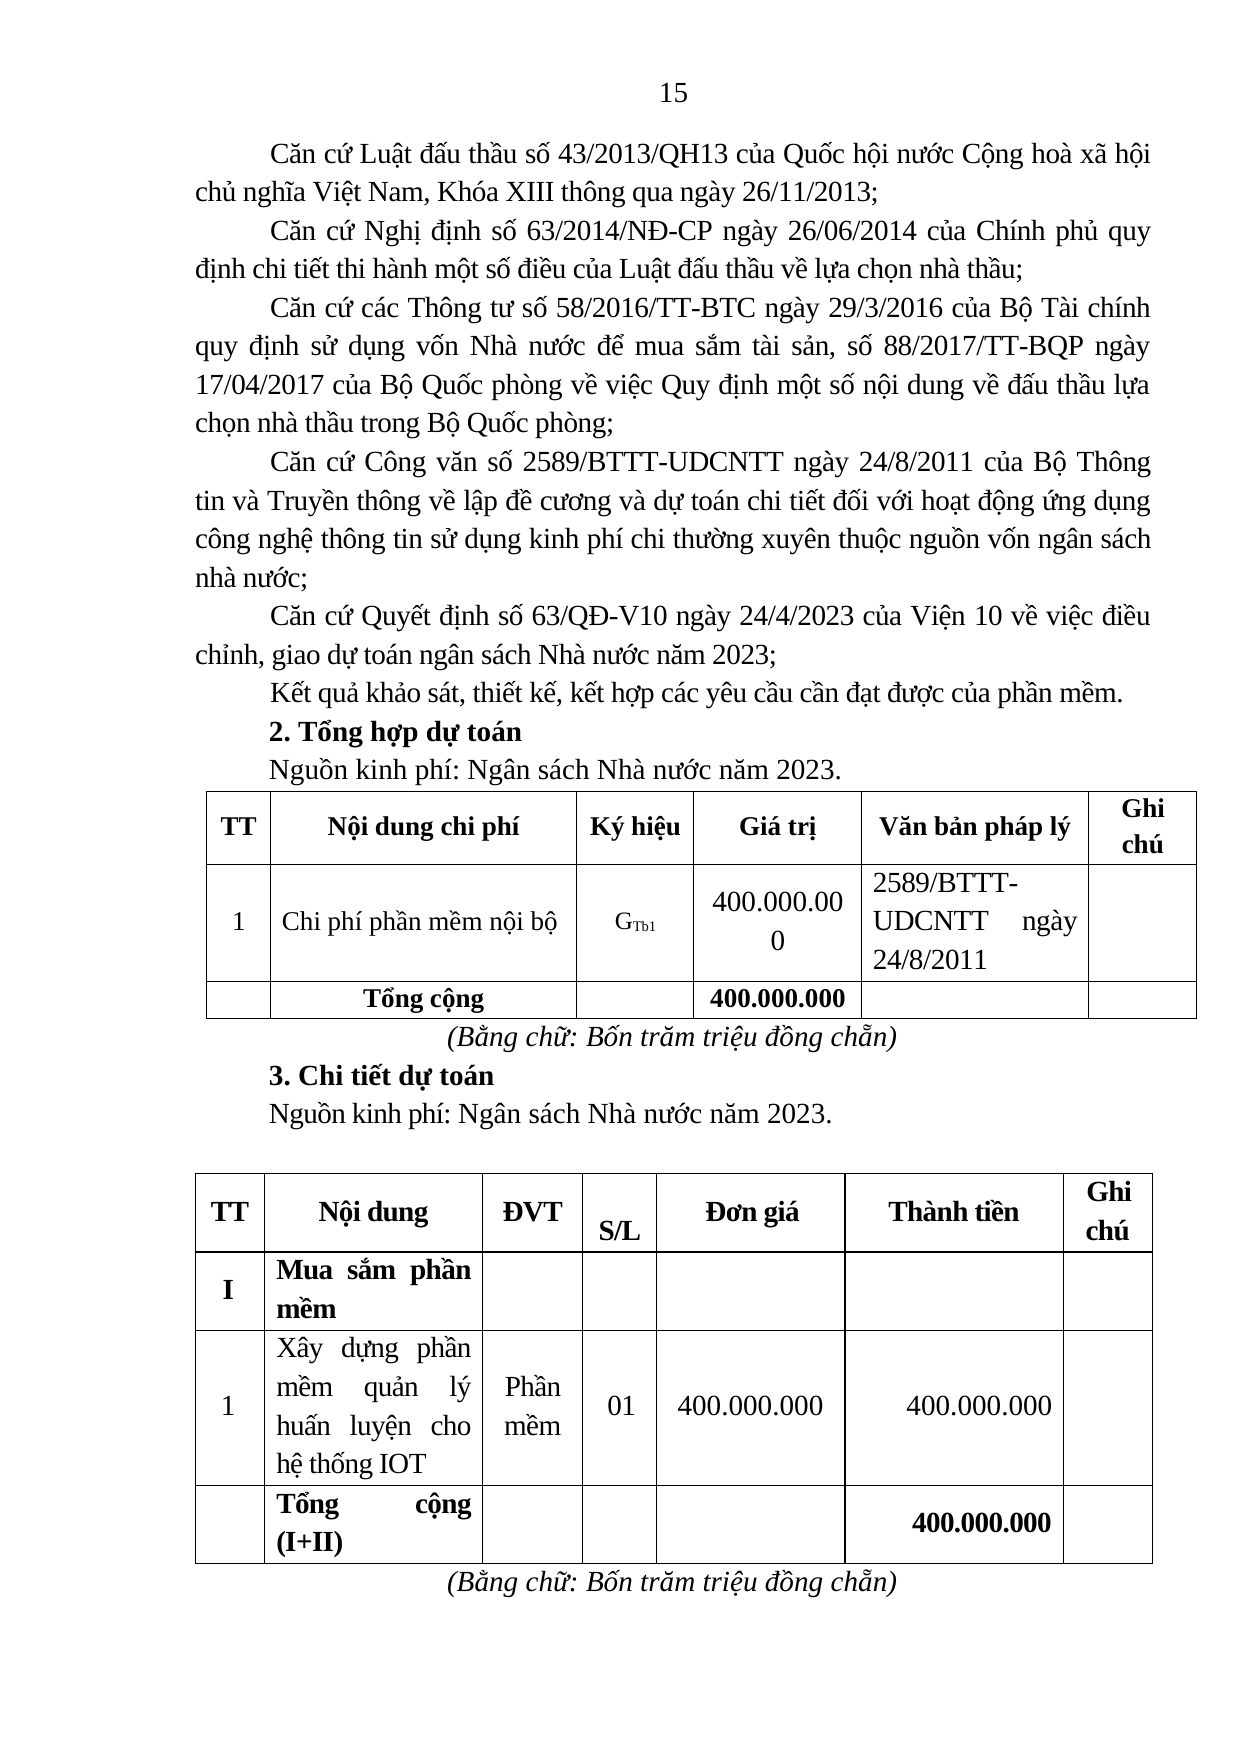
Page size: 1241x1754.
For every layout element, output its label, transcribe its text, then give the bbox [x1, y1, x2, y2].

table_cell [1064, 1253, 1152, 1329]
table_header ĐVT [483, 1174, 582, 1251]
table_cell [583, 1486, 656, 1563]
table_cell [657, 1253, 844, 1329]
text Căn cứ các Thông tư số 58/2016/TT-BTC ngày 29/3/2016 của Bộ Tài chính quy định sử dụng vốn Nhà nước để mua sắm tài sản, số 88/2017/TT-BQP ngày 17/04/2017 của Bộ Quốc phòng về việc Quy định một số nội dung về đấu thầu lựa chọn nhà thầu trong Bộ Quốc phòng; [195, 290, 1152, 439]
table_header TT [196, 1174, 264, 1251]
text (Bằng chữ: Bốn trăm triệu đồng chẵn) [195, 1019, 1152, 1053]
table_cell [207, 982, 270, 1018]
table_header Giá trị [694, 792, 861, 864]
table_cell [1064, 1486, 1152, 1563]
table_cell [846, 1253, 1063, 1329]
subtitle 2. Tổng hợp dự toán [269, 714, 1152, 747]
table_header Nội dung chi phí [271, 792, 576, 864]
table_cell 01 [583, 1331, 656, 1485]
table_cell Tổng cộng [271, 982, 576, 1018]
text Nguồn kinh phí: Ngân sách Nhà nước năm 2023. [195, 1096, 1152, 1130]
table_cell Phần mềm [483, 1331, 582, 1485]
text Căn cứ Công văn số 2589/BTTT-UDCNTT ngày 24/8/2011 của Bộ Thông tin và Truyền thông về lập đề cương và dự toán chi tiết đối với hoạt động ứng dụng công nghệ thông tin sử dụng kinh phí chi thường xuyên thuộc nguồn vốn ngân sách nhà nước; [195, 444, 1152, 593]
table_cell 1 [207, 865, 270, 981]
text Nguồn kinh phí: Ngân sách Nhà nước năm 2023. [195, 752, 1152, 786]
table_cell 400.000.000 [846, 1486, 1063, 1563]
table_cell Mua sắm phần mềm [265, 1253, 482, 1329]
table_header Văn bản pháp lý [862, 792, 1088, 864]
table_cell 400.000.000 [694, 982, 861, 1018]
table_cell [657, 1486, 844, 1563]
table_cell [577, 982, 693, 1018]
text Căn cứ Nghị định số 63/2014/NĐ-CP ngày 26/06/2014 của Chính phủ quy định chi tiết thi hành một số điều của Luật đấu thầu về lựa chọn nhà thầu; [195, 213, 1152, 285]
table_cell Xây dựng phần mềm quản lý huấn luyện cho hệ thống IOT [265, 1331, 482, 1485]
table_cell [583, 1253, 656, 1329]
table_cell Chi phí phần mềm nội bộ [271, 865, 576, 981]
table_cell [483, 1486, 582, 1563]
table_cell [1089, 982, 1196, 1018]
table_cell 2589/BTTT-UDCNTT ngày 24/8/2011 [862, 865, 1088, 981]
text Căn cứ Quyết định số 63/QĐ-V10 ngày 24/4/2023 của Viện 10 về việc điều chỉnh, giao dự toán ngân sách Nhà nước năm 2023; [195, 598, 1152, 670]
table_header Ghi chú [1089, 792, 1196, 864]
table_cell 1 [196, 1331, 264, 1485]
text Kết quả khảo sát, thiết kế, kết hợp các yêu cầu cần đạt được của phần mềm. [195, 675, 1152, 709]
table_header TT [207, 792, 270, 864]
text Căn cứ Luật đấu thầu số 43/2013/QH13 của Quốc hội nước Cộng hoà xã hội chủ nghĩa Việt Nam, Khóa XIII thông qua ngày 26/11/2013; [195, 136, 1152, 208]
table_cell 400.000.000 [846, 1331, 1063, 1485]
table_cell GTb1 [577, 865, 693, 981]
table_cell 400.000.000 [694, 865, 861, 981]
table_header Thành tiền [846, 1174, 1063, 1251]
table_header Ký hiệu [577, 792, 693, 864]
table_cell [196, 1486, 264, 1563]
table_cell [862, 982, 1088, 1018]
table_cell I [196, 1253, 264, 1329]
text (Bằng chữ: Bốn trăm triệu đồng chẵn) [195, 1564, 1152, 1597]
table_header S/L [583, 1174, 656, 1251]
table_header Đơn giá [657, 1174, 844, 1251]
subtitle 3. Chi tiết dự toán [269, 1058, 1152, 1091]
table_header Ghi chú [1064, 1174, 1152, 1251]
table_cell Tổng cộng (I+II) [265, 1486, 482, 1563]
table_cell [1089, 865, 1196, 981]
table_cell [483, 1253, 582, 1329]
table_cell 400.000.000 [657, 1331, 844, 1485]
table_cell [1064, 1331, 1152, 1485]
table_header Nội dung [265, 1174, 482, 1251]
